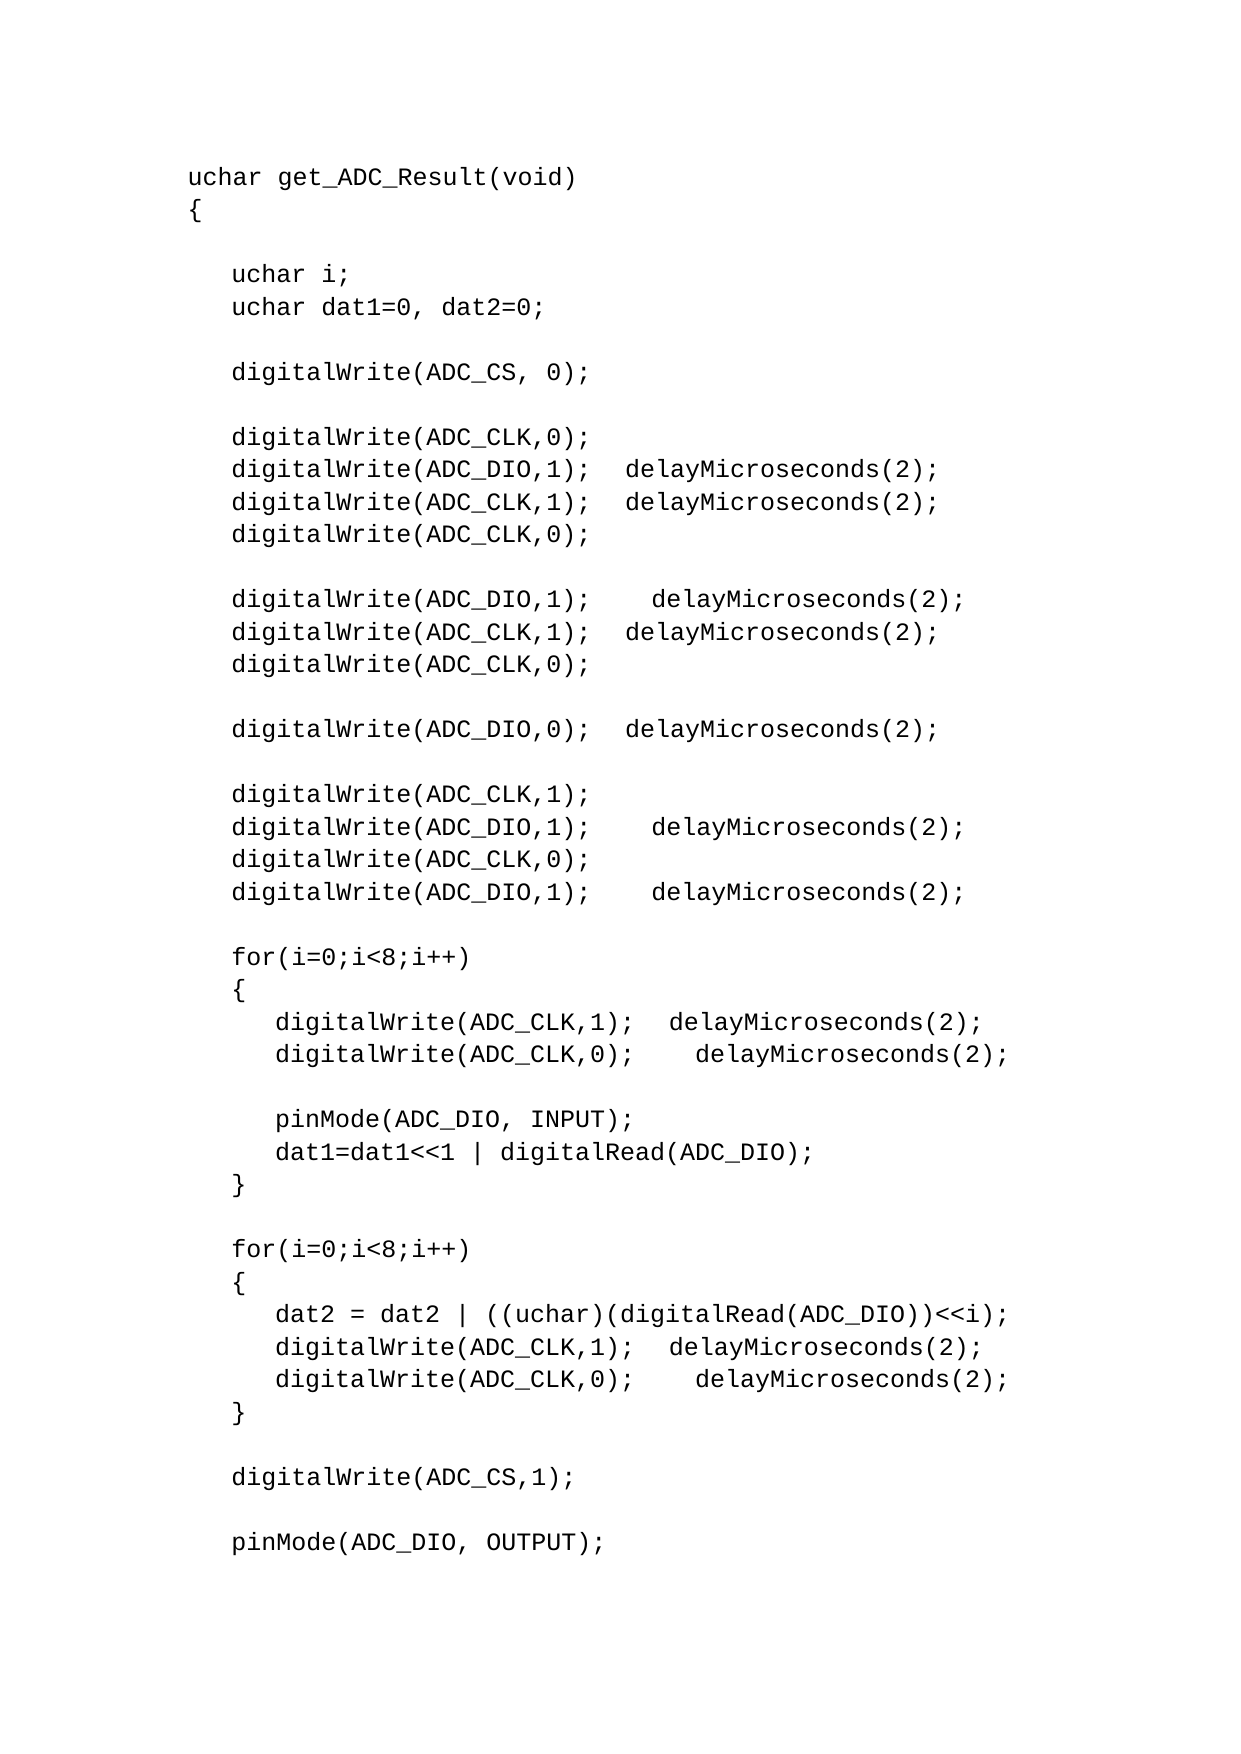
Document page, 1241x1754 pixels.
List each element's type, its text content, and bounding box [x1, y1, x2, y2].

text digitalWrite(ADC_CLK,0); [187, 649, 1053, 682]
text pinMode(ADC_DIO, INPUT); [187, 1104, 1053, 1137]
text digitalWrite(ADC_DIO,1); delayMicroseconds(2); [187, 584, 1053, 617]
text digitalWrite(ADC_CS,1); [187, 1462, 1053, 1494]
text for(i=0;i<8;i++) [187, 942, 1053, 974]
text digitalWrite(ADC_CLK,1); delayMicroseconds(2); [187, 617, 1053, 649]
text digitalWrite(ADC_CLK,0); [187, 519, 1053, 552]
text digitalWrite(ADC_DIO,1); delayMicroseconds(2); [187, 877, 1053, 909]
text dat1=dat1<<1 | digitalRead(ADC_DIO); [187, 1137, 1053, 1169]
text digitalWrite(ADC_CLK,0); delayMicroseconds(2); [187, 1364, 1053, 1397]
text { [187, 974, 1053, 1007]
text digitalWrite(ADC_CS, 0); [187, 357, 1053, 389]
text digitalWrite(ADC_DIO,1); delayMicroseconds(2); [187, 812, 1053, 844]
text } [187, 1397, 1053, 1429]
text digitalWrite(ADC_CLK,1); delayMicroseconds(2); [187, 487, 1053, 519]
text uchar dat1=0, dat2=0; [187, 292, 1053, 324]
text } [187, 1169, 1053, 1202]
text digitalWrite(ADC_CLK,0); [187, 422, 1053, 454]
text digitalWrite(ADC_CLK,1); delayMicroseconds(2); [187, 1007, 1053, 1039]
text digitalWrite(ADC_CLK,0); [187, 844, 1053, 877]
text digitalWrite(ADC_CLK,1); [187, 779, 1053, 812]
text { [187, 1267, 1053, 1299]
text { [187, 194, 1053, 227]
text digitalWrite(ADC_DIO,1); delayMicroseconds(2); [187, 454, 1053, 487]
text dat2 = dat2 | ((uchar)(digitalRead(ADC_DIO))<<i); [187, 1299, 1053, 1332]
text digitalWrite(ADC_DIO,0); delayMicroseconds(2); [187, 714, 1053, 747]
text digitalWrite(ADC_CLK,0); delayMicroseconds(2); [187, 1039, 1053, 1072]
text uchar i; [187, 259, 1053, 292]
text pinMode(ADC_DIO, OUTPUT); [187, 1527, 1053, 1559]
text for(i=0;i<8;i++) [187, 1234, 1053, 1267]
text uchar get_ADC_Result(void) [187, 162, 1053, 194]
text digitalWrite(ADC_CLK,1); delayMicroseconds(2); [187, 1332, 1053, 1364]
